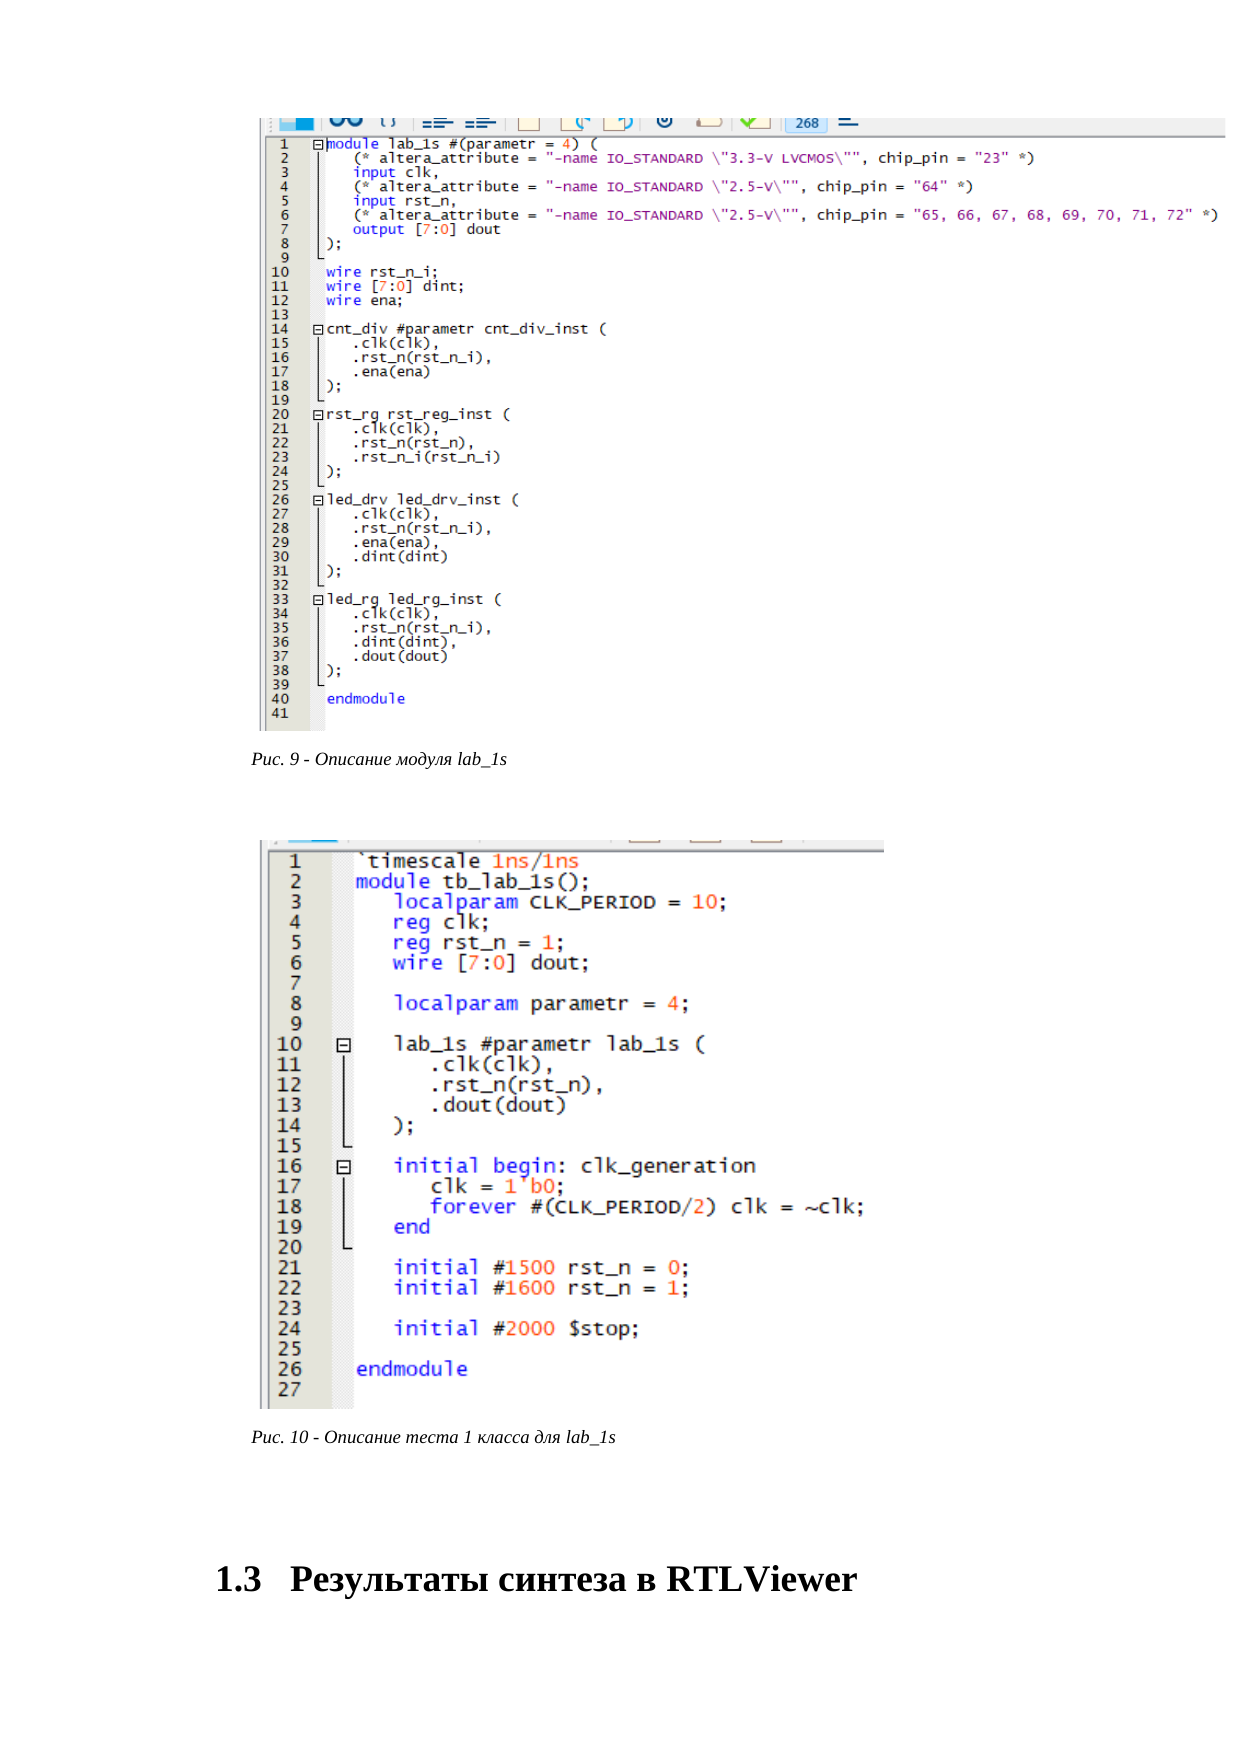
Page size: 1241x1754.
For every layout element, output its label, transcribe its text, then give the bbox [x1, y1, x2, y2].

picture [251, 118, 1226, 731]
picture [251, 840, 884, 1409]
text Рис. 9 - Описание модуля lab_1s [177, 747, 1152, 769]
text Рис. 10 - Описание теста 1 класса для lab_1s [177, 1426, 1152, 1447]
list Результаты синтеза в RTLViewer [215, 1556, 1152, 1599]
